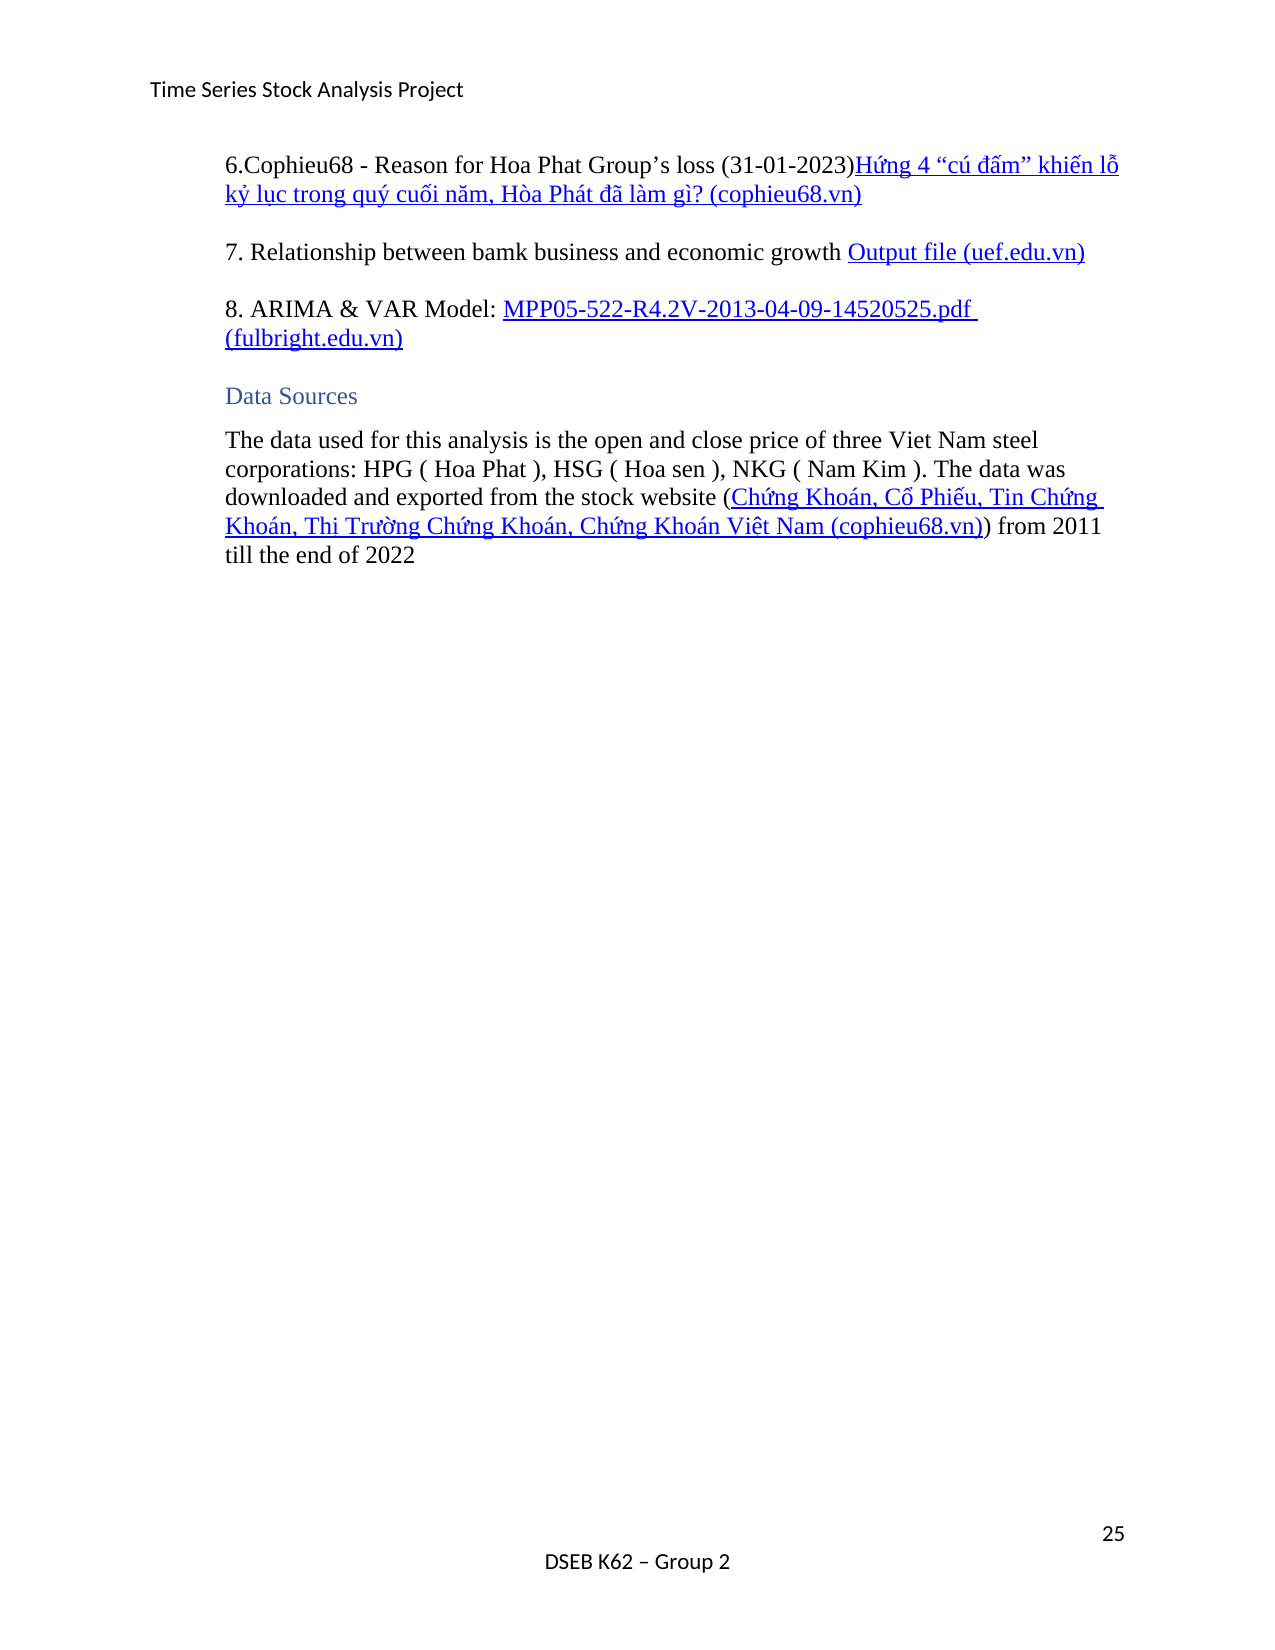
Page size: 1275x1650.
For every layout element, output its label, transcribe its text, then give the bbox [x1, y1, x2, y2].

text 7. Relationship between bamk business and economic growth Output file (uef.edu.vn) [225, 237, 1125, 265]
text 8. ARIMA & VAR Model: MPP05-522-R4.2V-2013-04-09-14520525.pdf (fulbright.edu.vn) [225, 294, 1125, 352]
text 6.Cophieu68 - Reason for Hoa Phat Group’s loss (31-01-2023)Hứng 4 “cú đấm” khiến lỗ kỷ lục trong quý cuối năm, Hòa Phát đã làm gì? (cophieu68.vn) [225, 150, 1125, 207]
text The data used for this analysis is the open and close price of three Viet Nam steel corporations: HPG ( Hoa Phat ), HSG ( Hoa sen ), NKG ( Nam Kim ). The data was downloaded and exported from the stock website (Chứng Khoán, Cổ Phiếu, Tin Chứng Khoán, Thị Trường Chứng Khoán, Chứng Khoán Việt Nam (cophieu68.vn)) from 2011 till the end of 2022 [225, 425, 1125, 569]
subtitle Data Sources [150, 381, 1125, 410]
